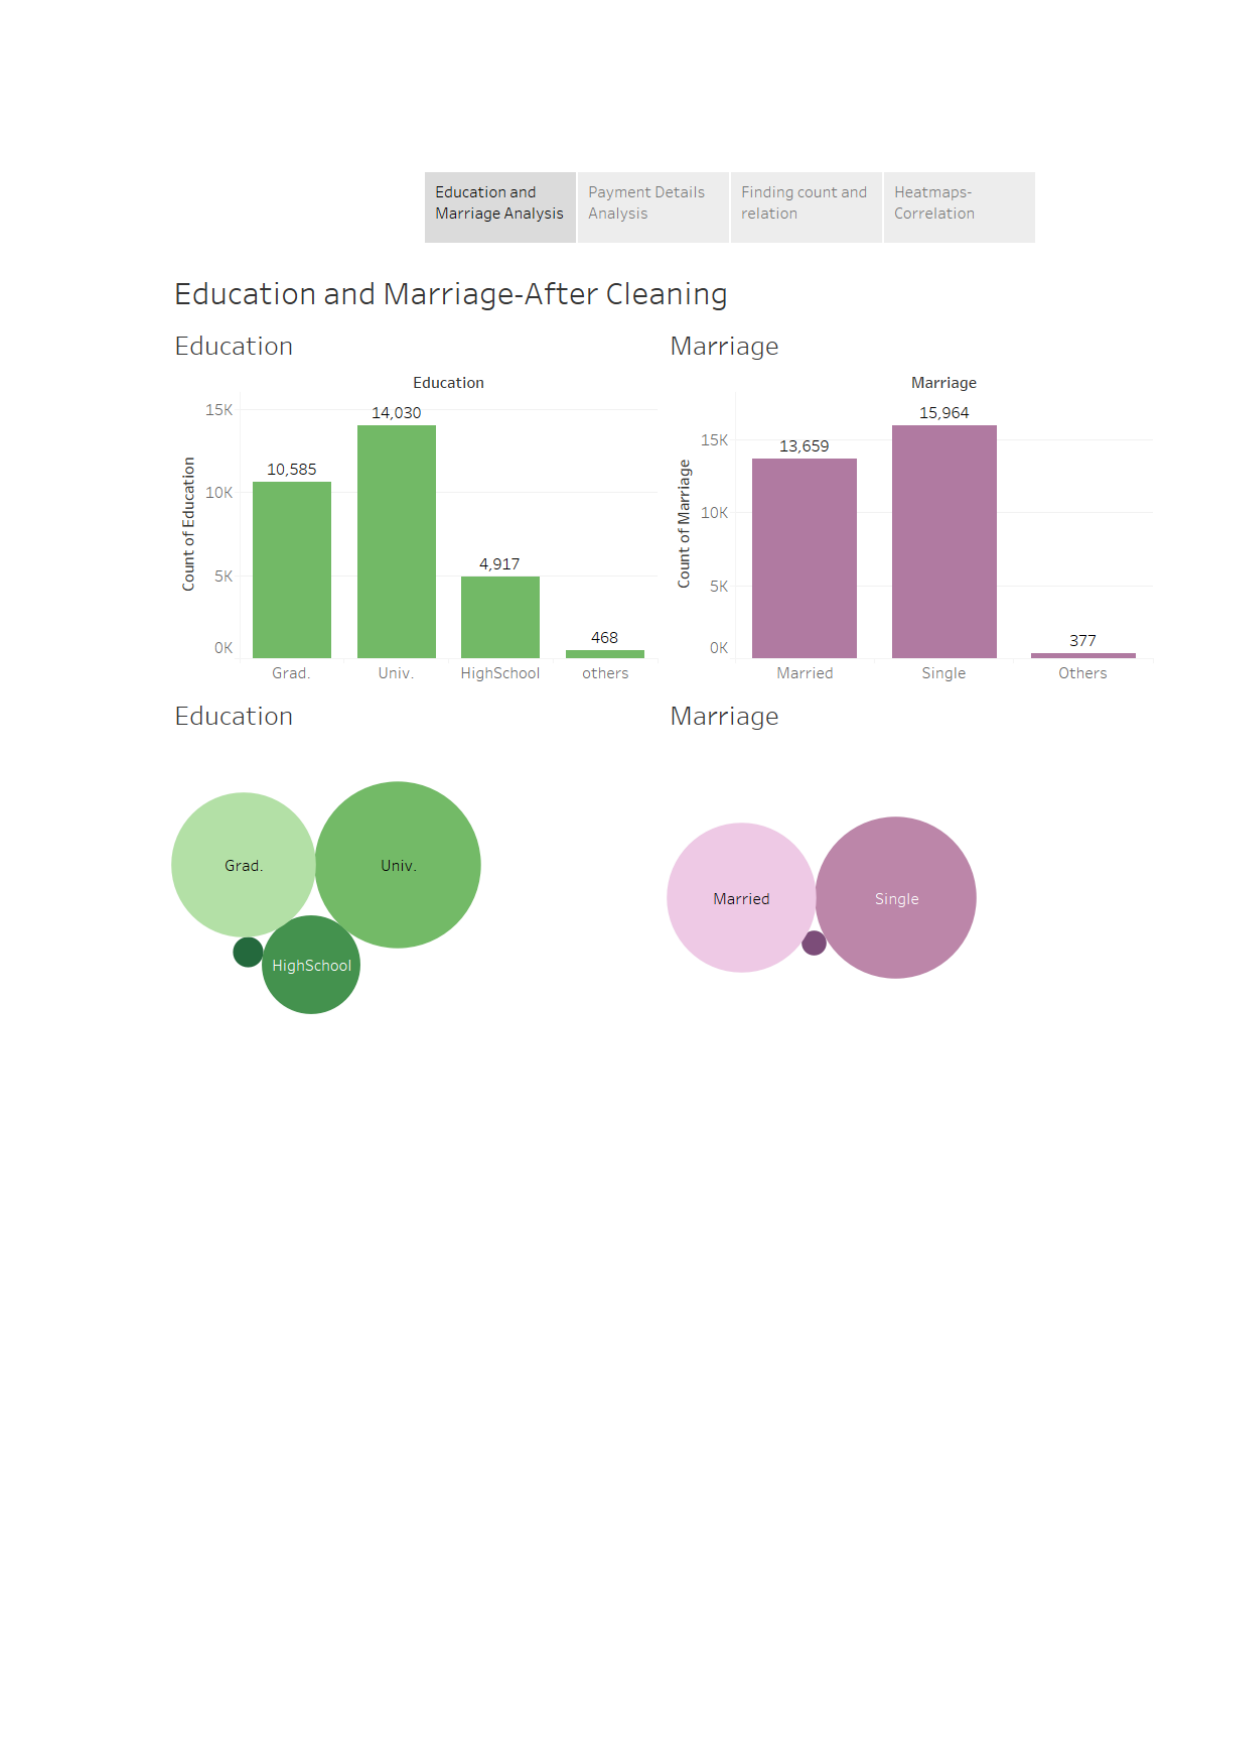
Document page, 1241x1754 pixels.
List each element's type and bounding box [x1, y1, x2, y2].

picture [150, 150, 1241, 1121]
